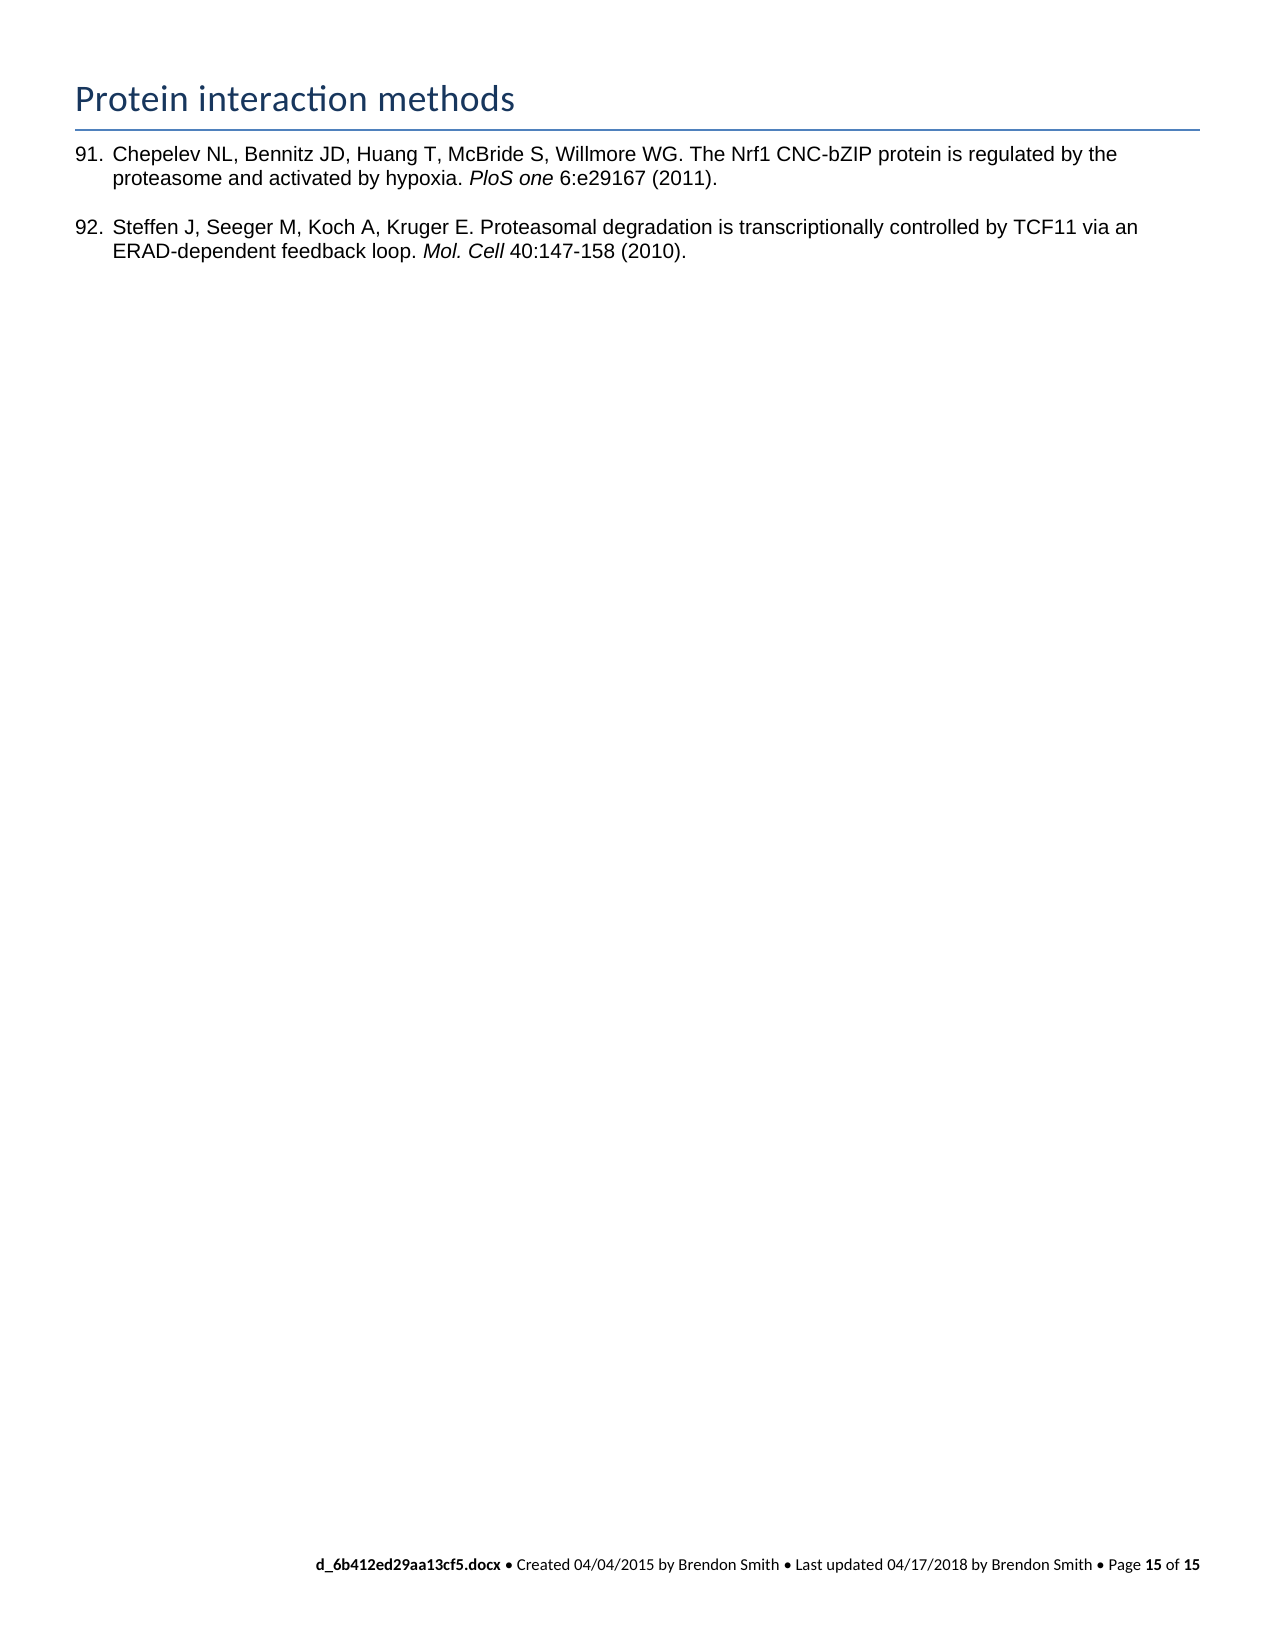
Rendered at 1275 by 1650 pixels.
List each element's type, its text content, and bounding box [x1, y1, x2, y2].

text 92. Steffen J, Seeger M, Koch A, Kruger E. Proteasomal degradation is transcriptionally controlled by TCF11 via an ERAD-dependent feedback loop. Mol. Cell 40:147-158 (2010). [75, 214, 1200, 262]
text 91. Chepelev NL, Bennitz JD, Huang T, McBride S, Willmore WG. The Nrf1 CNC-bZIP protein is regulated by the proteasome and activated by hypoxia. PloS one 6:e29167 (2011). [75, 142, 1200, 189]
